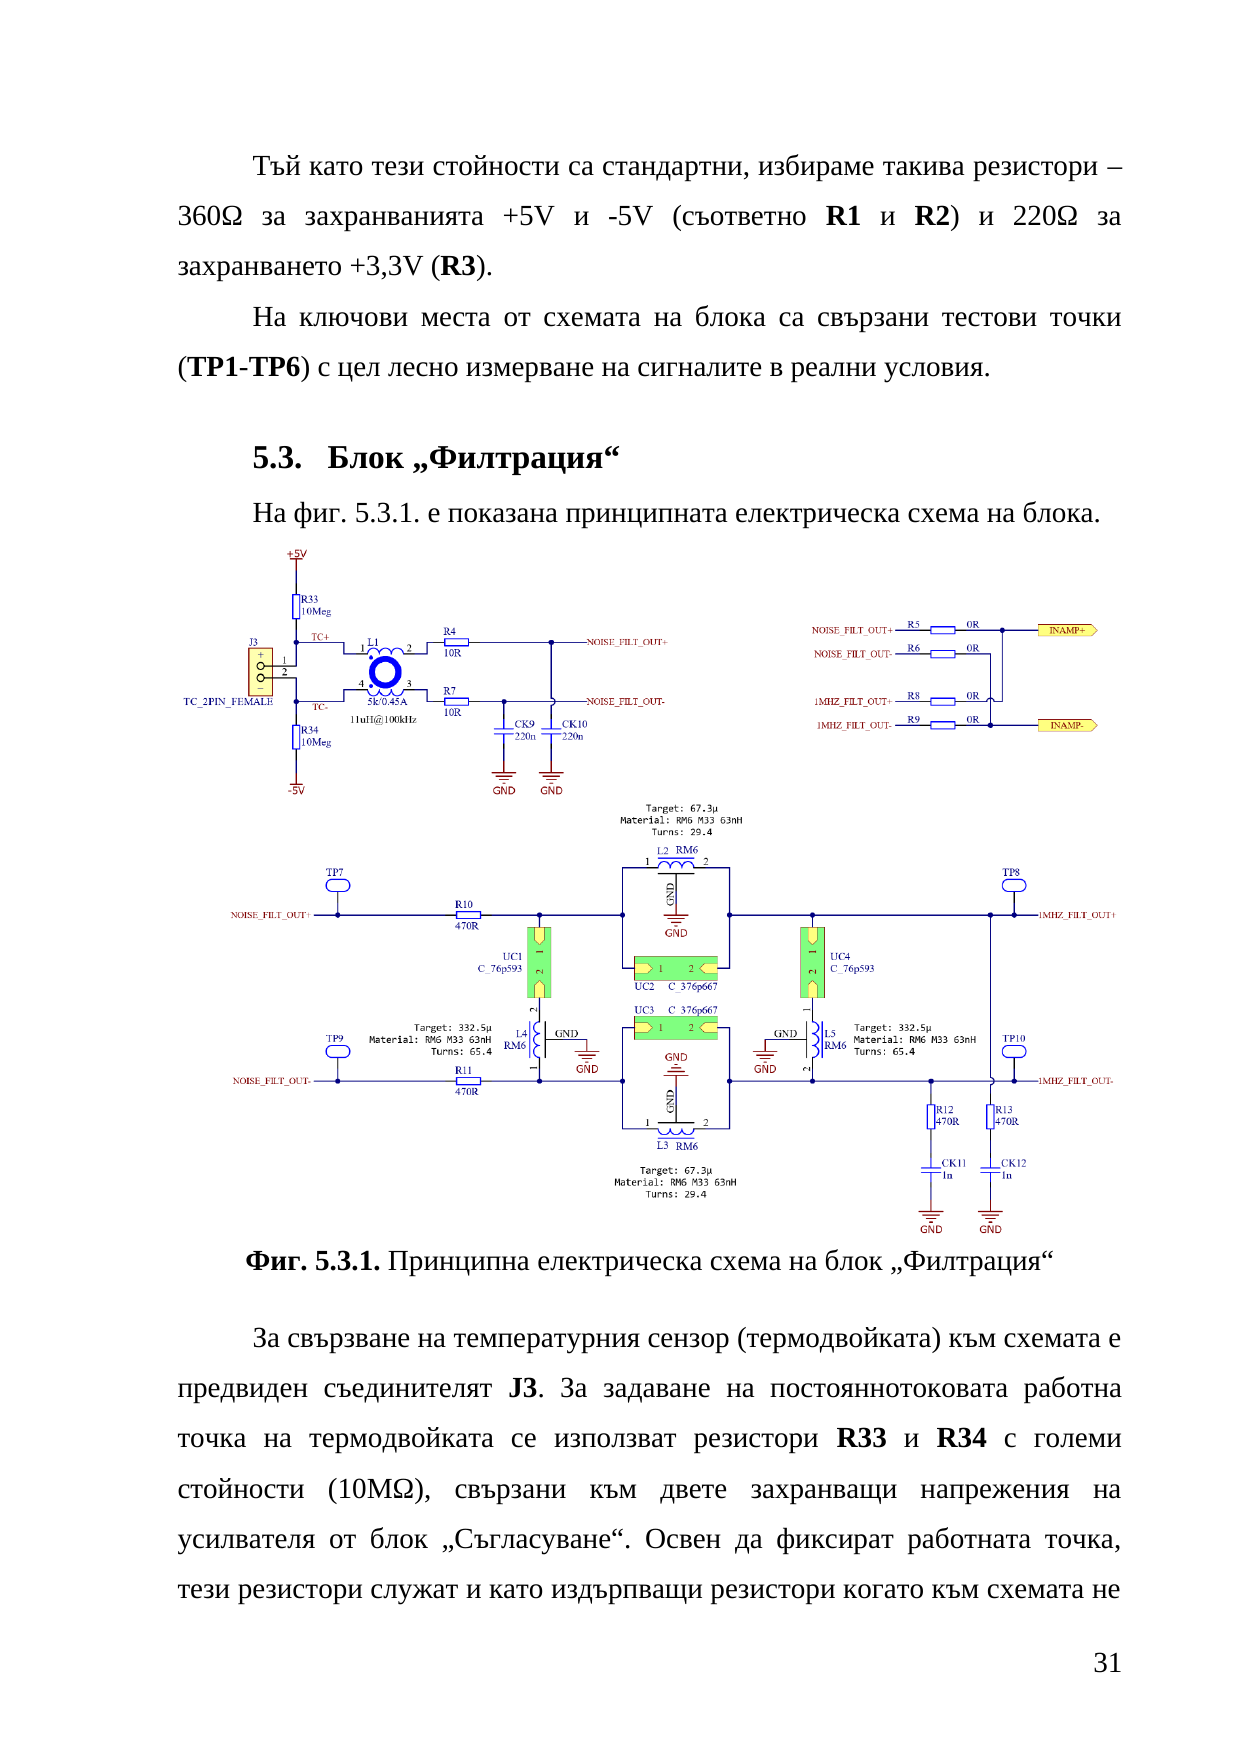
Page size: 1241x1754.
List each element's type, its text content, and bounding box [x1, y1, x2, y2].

text Фиг. 5.3.1. Принципна електрическа схема на блок „Филтрация“ [177, 1243, 1122, 1276]
text На фиг. 5.3.1. е показана принципната електрическа схема на блока. [177, 495, 1122, 529]
subtitle Блок „Филтрация“ [215, 438, 1122, 476]
text На ключови места от схемата на блока са свързани тестови точки (TP1-TP6) с цел лесно измерване на сигналите в реални условия. [177, 299, 1122, 382]
picture [179, 545, 1120, 1238]
